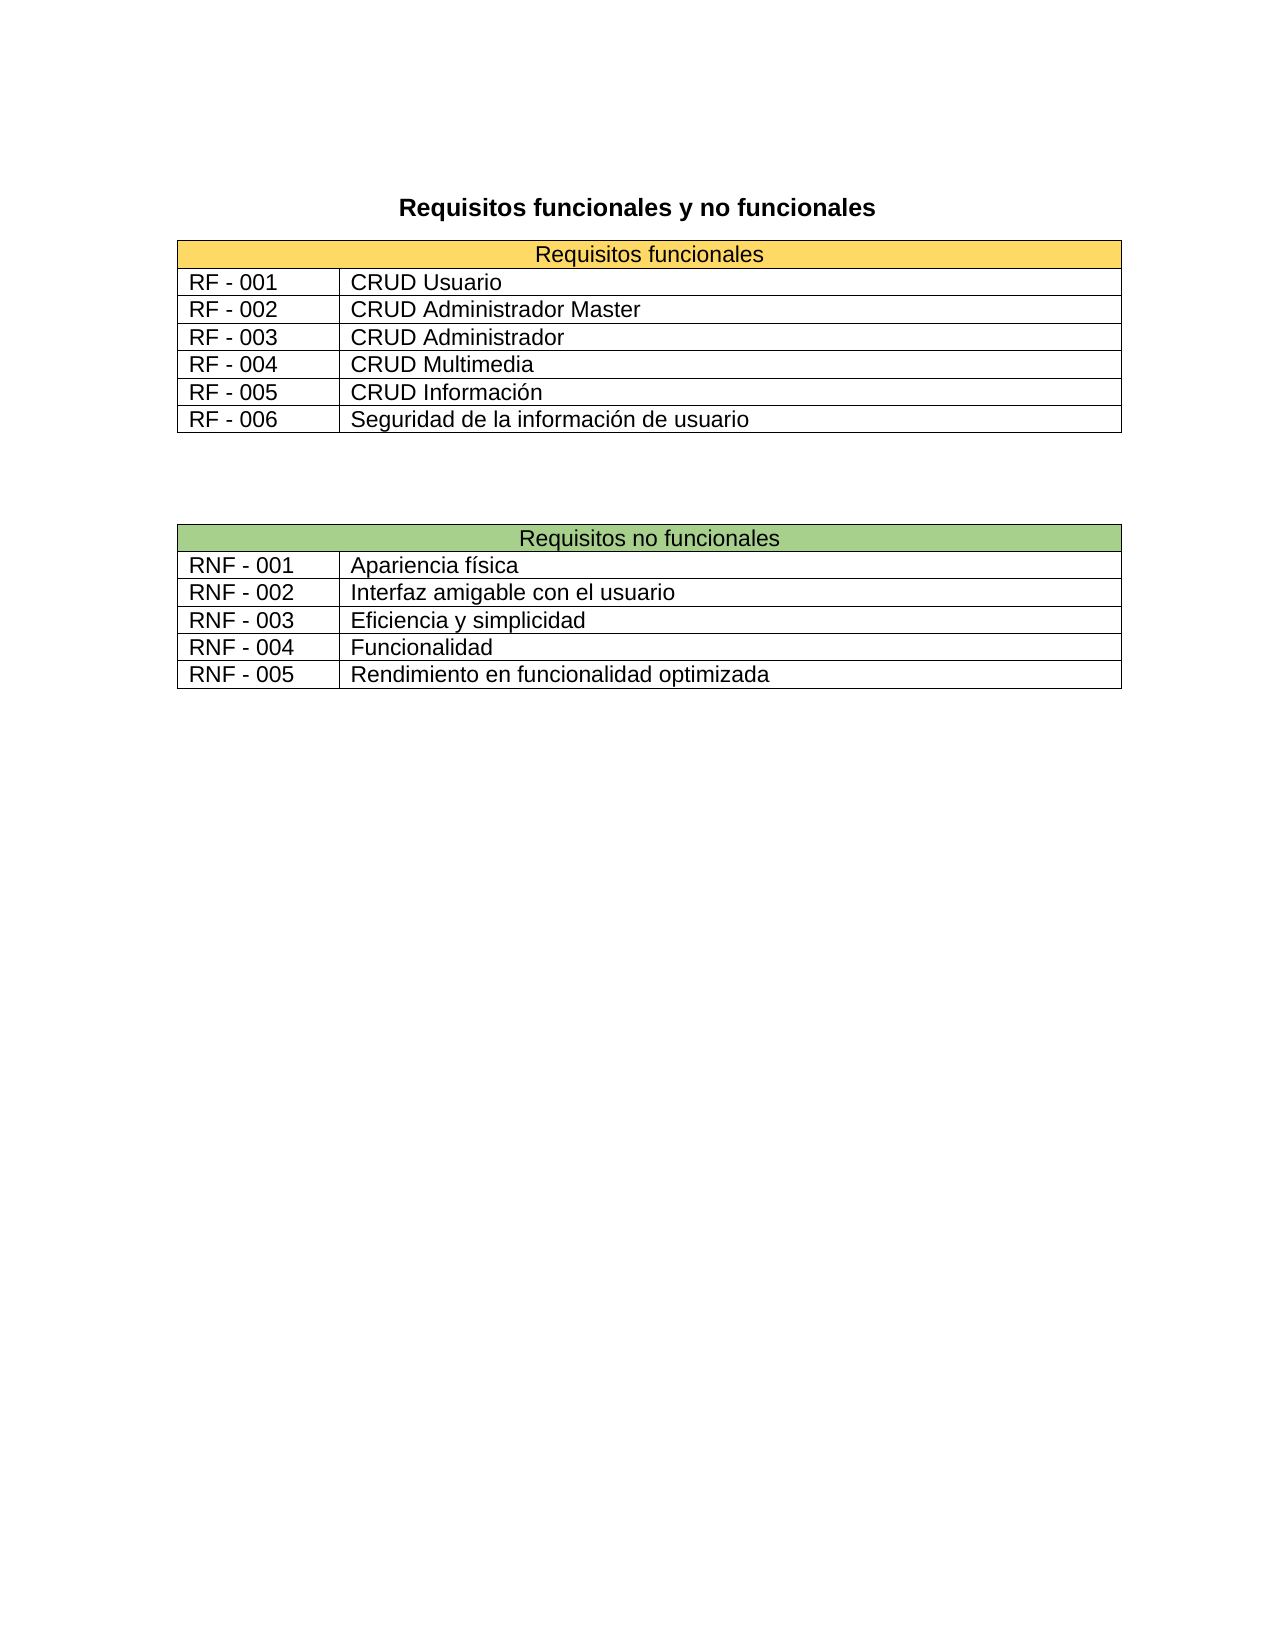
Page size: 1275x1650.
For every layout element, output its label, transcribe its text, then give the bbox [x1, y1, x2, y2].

table_cell RNF - 001 [178, 552, 339, 578]
table_cell CRUD Administrador Master [340, 296, 1121, 323]
table_cell Apariencia física [340, 552, 1121, 578]
table_cell RF - 002 [178, 296, 339, 323]
table_cell Funcionalidad [340, 634, 1121, 660]
table_cell Interfaz amigable con el usuario [340, 579, 1121, 606]
table_cell RNF - 005 [178, 661, 339, 688]
table_cell Rendimiento en funcionalidad optimizada [340, 661, 1121, 688]
table_cell RF - 003 [178, 324, 339, 350]
table_cell CRUD Administrador [340, 324, 1121, 350]
table_cell CRUD Usuario [340, 269, 1121, 295]
table_cell Seguridad de la información de usuario [340, 406, 1121, 432]
table_cell RNF - 003 [178, 607, 339, 633]
table_cell RF - 004 [178, 351, 339, 377]
table_cell RF - 006 [178, 406, 339, 432]
table_cell CRUD Información [340, 379, 1121, 405]
table_header Requisitos no funcionales [178, 525, 1121, 551]
table_cell RF - 005 [178, 379, 339, 405]
text Requisitos funcionales y no funcionales [177, 193, 1098, 221]
table_cell RF - 001 [178, 269, 339, 295]
table_cell CRUD Multimedia [340, 351, 1121, 377]
table_cell RNF - 004 [178, 634, 339, 660]
table_cell Eficiencia y simplicidad [340, 607, 1121, 633]
table_cell RNF - 002 [178, 579, 339, 606]
table_header Requisitos funcionales [178, 241, 1121, 268]
